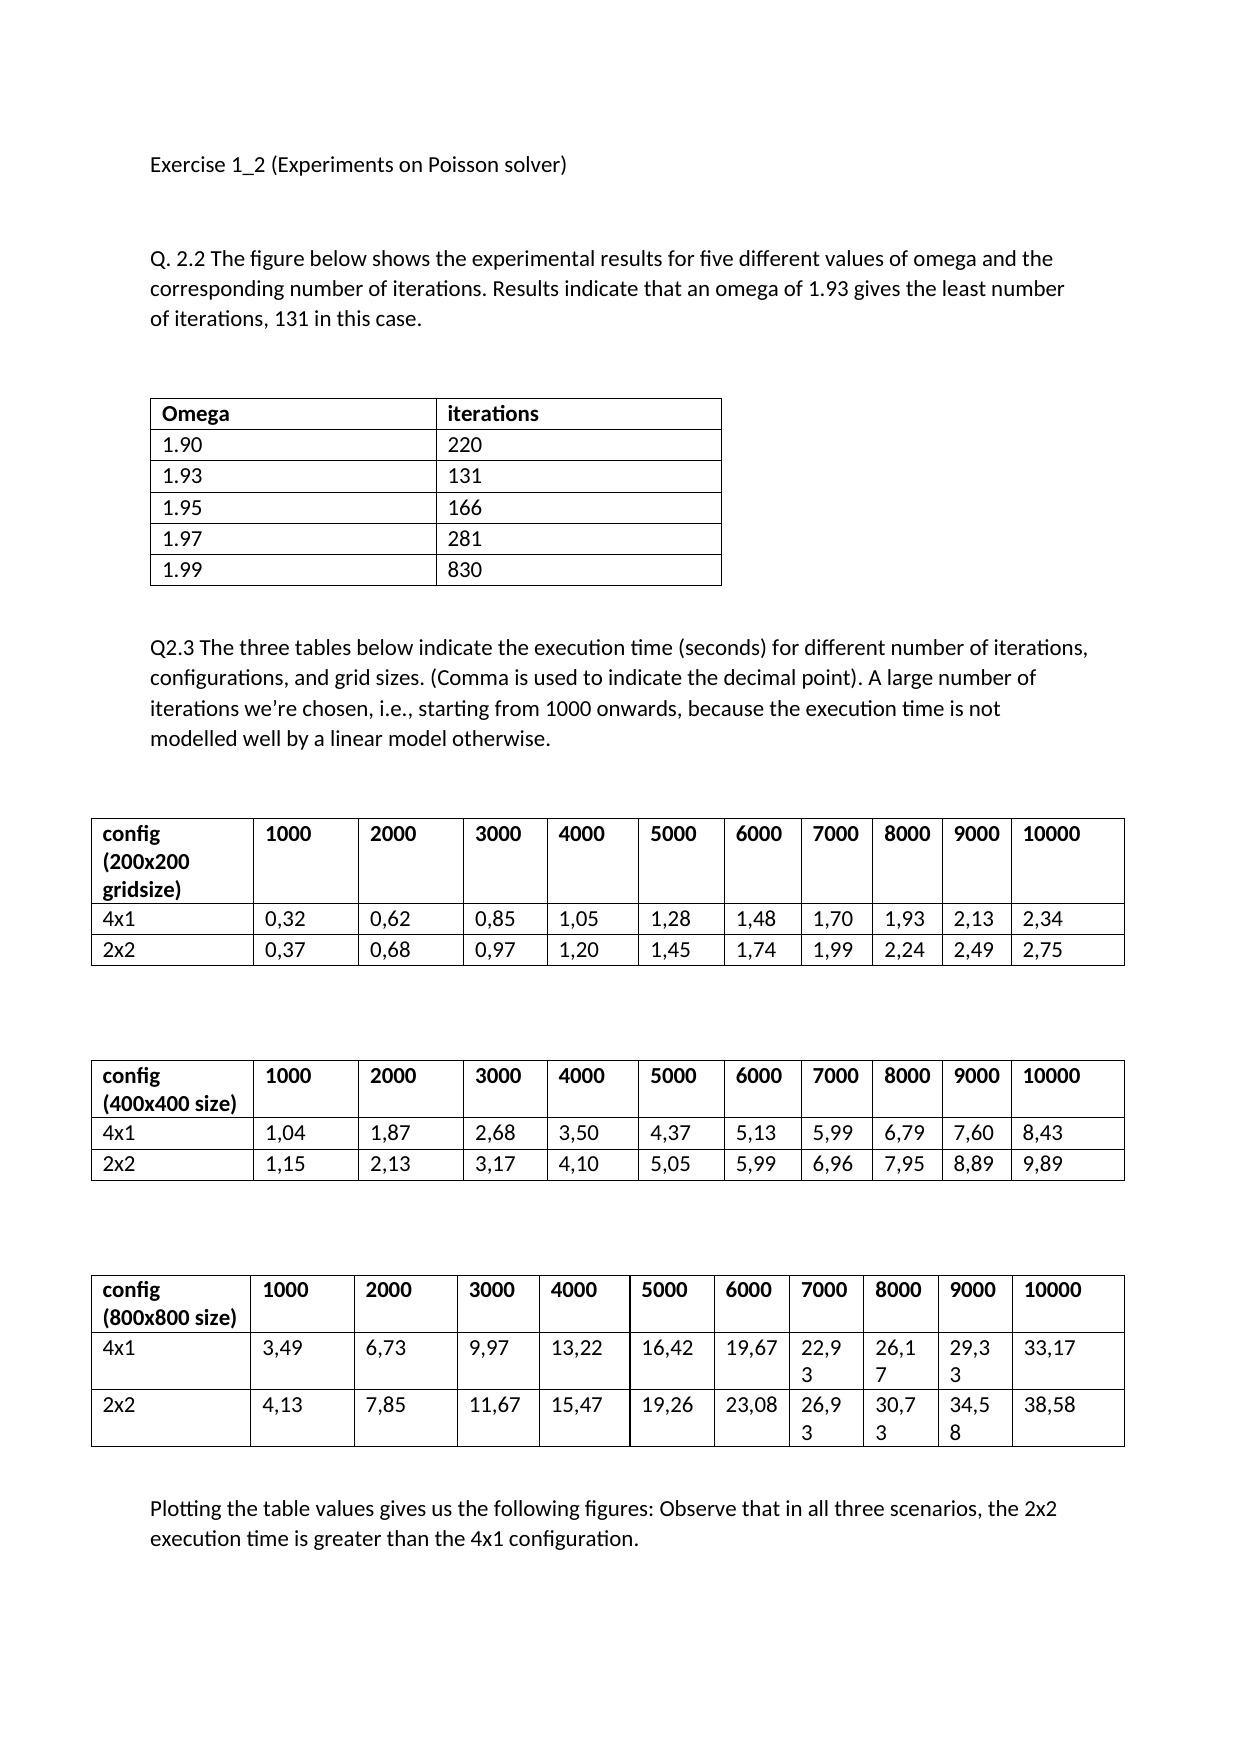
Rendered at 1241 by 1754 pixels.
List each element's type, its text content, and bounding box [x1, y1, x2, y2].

table_header 9000 [939, 1276, 1012, 1332]
table_header 10000 [1012, 1061, 1124, 1117]
table_cell 0,68 [359, 935, 463, 965]
table_cell 30,73 [864, 1390, 938, 1446]
table_cell 4,37 [639, 1118, 724, 1148]
table_cell 0,37 [254, 935, 358, 965]
table_cell 7,85 [355, 1390, 457, 1446]
table_header config (200x200 gridsize) [92, 819, 253, 903]
table_cell 9,89 [1012, 1150, 1124, 1180]
table_cell 33,17 [1013, 1333, 1124, 1389]
table_cell 22,93 [790, 1333, 863, 1389]
table_header 1000 [251, 1276, 354, 1332]
table_cell 6,73 [355, 1333, 457, 1389]
table_header 1000 [254, 1061, 358, 1117]
table_header 5000 [639, 819, 724, 903]
table_header 3000 [464, 819, 547, 903]
table_cell 0,32 [254, 904, 358, 934]
table_cell 1.97 [151, 524, 436, 554]
table_cell 1,04 [254, 1118, 358, 1148]
table_cell 4,13 [251, 1390, 354, 1446]
table_header 3000 [464, 1061, 547, 1117]
table_cell 5,99 [725, 1150, 801, 1180]
table_cell 8,89 [943, 1150, 1011, 1180]
table_cell 6,96 [802, 1150, 872, 1180]
table_cell 26,17 [864, 1333, 938, 1389]
table_header 6000 [725, 1061, 801, 1117]
table_cell 7,95 [873, 1150, 942, 1180]
table_header 9000 [943, 1061, 1011, 1117]
table_cell 7,60 [943, 1118, 1011, 1148]
table_cell 1.90 [151, 430, 436, 460]
table_header 9000 [943, 819, 1011, 903]
table_cell 1,99 [802, 935, 872, 965]
table_cell 1.99 [151, 555, 436, 585]
table_cell 11,67 [458, 1390, 539, 1446]
table_cell 1.93 [151, 461, 436, 492]
table_header 10000 [1012, 819, 1124, 903]
table_cell 29,33 [939, 1333, 1012, 1389]
table_cell 3,50 [548, 1118, 638, 1148]
table_cell 4x1 [92, 1118, 253, 1148]
table_cell 15,47 [540, 1390, 629, 1446]
table_header 7000 [802, 819, 872, 903]
table_cell 13,22 [540, 1333, 629, 1389]
table_cell 2x2 [92, 1390, 250, 1446]
table_cell 38,58 [1013, 1390, 1124, 1446]
text Exercise 1_2 (Experiments on Poisson solver) [150, 150, 1090, 178]
table_cell 2,13 [943, 904, 1011, 934]
table_cell 281 [437, 524, 721, 554]
table_header 5000 [631, 1276, 714, 1332]
table_cell 2,49 [943, 935, 1011, 965]
text Q. 2.2 The figure below shows the experimental results for five different values of omega and the corresponding number of iterations. Results indicate that an omega of 1.93 gives the least number of iterations, 131 in this case. [150, 244, 1090, 332]
table_cell 1,15 [254, 1150, 358, 1180]
table_cell 2x2 [92, 1150, 253, 1180]
table_cell 3,17 [464, 1150, 547, 1180]
table_cell 3,49 [251, 1333, 354, 1389]
table_cell 26,93 [790, 1390, 863, 1446]
table_cell 23,08 [715, 1390, 789, 1446]
table_header 2000 [355, 1276, 457, 1332]
table_cell 4x1 [92, 904, 253, 934]
table_cell 0,62 [359, 904, 463, 934]
table_cell 19,67 [715, 1333, 789, 1389]
table_cell 1,20 [548, 935, 638, 965]
table_header 8000 [873, 819, 942, 903]
table_cell 8,43 [1012, 1118, 1124, 1148]
table_cell 2,68 [464, 1118, 547, 1148]
table_header 10000 [1013, 1276, 1124, 1332]
table_cell 1,48 [725, 904, 801, 934]
table_cell 1,74 [725, 935, 801, 965]
table_header 6000 [725, 819, 801, 903]
table_cell 2,75 [1012, 935, 1124, 965]
table_cell 2,34 [1012, 904, 1124, 934]
table_cell 4x1 [92, 1333, 250, 1389]
table_cell 1,28 [639, 904, 724, 934]
table_header 5000 [639, 1061, 724, 1117]
table_cell 0,97 [464, 935, 547, 965]
table_cell 1,45 [639, 935, 724, 965]
table_cell 1,05 [548, 904, 638, 934]
table_cell 1,87 [359, 1118, 463, 1148]
table_header 2000 [359, 1061, 463, 1117]
table_header 1000 [254, 819, 358, 903]
text Plotting the table values gives us the following figures: Observe that in all three scenarios, the 2x2 execution time is greater than the 4x1 configuration. [150, 1494, 1090, 1552]
table_cell 1.95 [151, 493, 436, 523]
table_header 3000 [458, 1276, 539, 1332]
table_cell 5,13 [725, 1118, 801, 1148]
table_header 2000 [359, 819, 463, 903]
table_cell 166 [437, 493, 721, 523]
table_cell 2x2 [92, 935, 253, 965]
table_cell 16,42 [631, 1333, 714, 1389]
table_cell 2,13 [359, 1150, 463, 1180]
table_cell 0,85 [464, 904, 547, 934]
table_cell 5,05 [639, 1150, 724, 1180]
table_cell 2,24 [873, 935, 942, 965]
table_cell 6,79 [873, 1118, 942, 1148]
table_cell 1,93 [873, 904, 942, 934]
table_header 7000 [790, 1276, 863, 1332]
table_header 4000 [548, 819, 638, 903]
table_cell 4,10 [548, 1150, 638, 1180]
table_header 8000 [873, 1061, 942, 1117]
table_header iterations [437, 399, 721, 429]
table_header 7000 [802, 1061, 872, 1117]
table_cell 34,58 [939, 1390, 1012, 1446]
table_header 8000 [864, 1276, 938, 1332]
table_header 6000 [715, 1276, 789, 1332]
text Q2.3 The three tables below indicate the execution time (seconds) for different number of iterations, configurations, and grid sizes. (Comma is used to indicate the decimal point). A large number of iterations we’re chosen, i.e., starting from 1000 onwards, because the execution time is not modelled well by a linear model otherwise. [150, 633, 1090, 752]
table_cell 131 [437, 461, 721, 492]
table_cell 5,99 [802, 1118, 872, 1148]
table_cell 830 [437, 555, 721, 585]
table_cell 220 [437, 430, 721, 460]
table_cell 1,70 [802, 904, 872, 934]
table_header Omega [151, 399, 436, 429]
table_header 4000 [540, 1276, 629, 1332]
table_cell 19,26 [631, 1390, 714, 1446]
table_cell 9,97 [458, 1333, 539, 1389]
table_header 4000 [548, 1061, 638, 1117]
table_header config (800x800 size) [92, 1276, 250, 1332]
table_header config (400x400 size) [92, 1061, 253, 1117]
